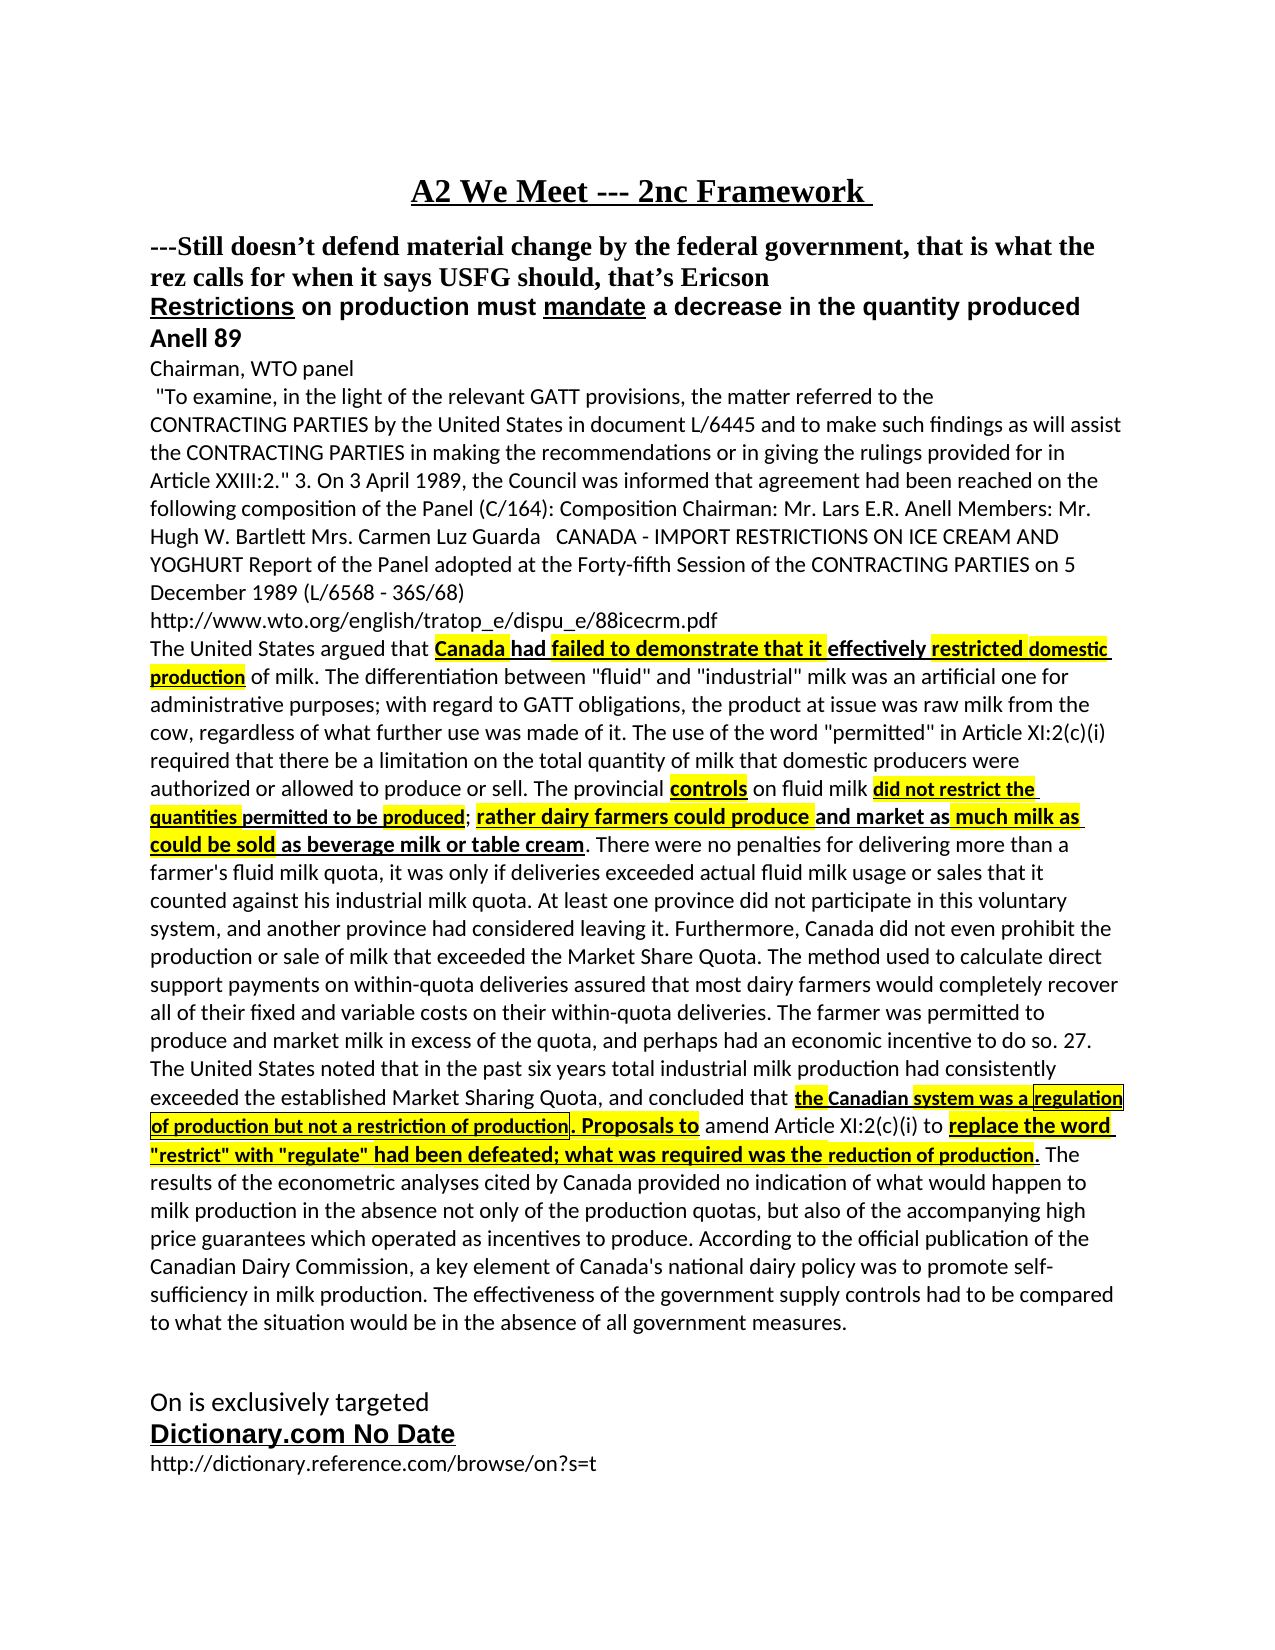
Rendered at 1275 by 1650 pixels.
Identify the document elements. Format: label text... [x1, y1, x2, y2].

text CONTRACTING PARTIES by the United States in document L/6445 and to make such findings as will assist the CONTRACTING PARTIES in making the recommendations or in giving the rulings provided for in Article XXIII:2." 3. On 3 April 1989, the Council was informed that agreement had been reached on the following composition of the Panel (C/164): Composition Chairman: Mr. Lars E.R. Anell Members: Mr. Hugh W. Bartlett Mrs. Carmen Luz Guarda CANADA - IMPORT RESTRICTIONS ON ICE CREAM AND YOGHURT Report of the Panel adopted at the Forty-fifth Session of the CONTRACTING PARTIES on 5 December 1989 (L/6568 - 36S/68) [150, 410, 1125, 606]
text "To examine, in the light of the relevant GATT provisions, the matter referred to the [150, 382, 1125, 410]
subtitle A2 We Meet --- 2nc Framework [150, 171, 1125, 209]
text Dictionary.com No Date [150, 1418, 1125, 1449]
subtitle ---Still doesn’t defend material change by the federal government, that is what the rez calls for when it says USFG should, that’s Ericson [150, 230, 1125, 292]
subtitle On is exclusively targeted [150, 1385, 1125, 1418]
text Anell 89 [150, 321, 1125, 354]
text The United States argued that Canada had failed to demonstrate that it effectively restricted domestic production of milk. The differentiation between "fluid" and "industrial" milk was an artificial one for administrative purposes; with regard to GATT obligations, the product at issue was raw milk from the cow, regardless of what further use was made of it. The use of the word "permitted" in Article XI:2(c)(i) required that there be a limitation on the total quantity of milk that domestic producers were authorized or allowed to produce or sell. The provincial controls on fluid milk did not restrict the quantities permitted to be produced; rather dairy farmers could produce and market as much milk as could be sold as beverage milk or table cream. There were no penalties for delivering more than a farmer's fluid milk quota, it was only if deliveries exceeded actual fluid milk usage or sales that it counted against his industrial milk quota. At least one province did not participate in this voluntary system, and another province had considered leaving it. Furthermore, Canada did not even prohibit the production or sale of milk that exceeded the Market Share Quota. The method used to calculate direct support payments on within-quota deliveries assured that most dairy farmers would completely recover all of their fixed and variable costs on their within-quota deliveries. The farmer was permitted to produce and market milk in excess of the quota, and perhaps had an economic incentive to do so. 27. The United States noted that in the past six years total industrial milk production had consistently exceeded the established Market Sharing Quota, and concluded that the Canadian system was a regulation of production but not a restriction of production. Proposals to amend Article XI:2(c)(i) to replace the word "restrict" with "regulate" had been defeated; what was required was the reduction of production. The results of the econometric analyses cited by Canada provided no indication of what would happen to milk production in the absence not only of the production quotas, but also of the accompanying high price guarantees which operated as incentives to produce. According to the official publication of the Canadian Dairy Commission, a key element of Canada's national dairy policy was to promote self-sufficiency in milk production. The effectiveness of the government supply controls had to be compared to what the situation would be in the absence of all government measures. [150, 634, 1125, 1336]
text Chairman, WTO panel [150, 354, 1125, 382]
text Restrictions on production must mandate a decrease in the quantity produced [150, 292, 1125, 321]
text http://dictionary.reference.com/browse/on?s=t [150, 1449, 1125, 1477]
text http://www.wto.org/english/tratop_e/dispu_e/88icecrm.pdf [150, 606, 1125, 634]
